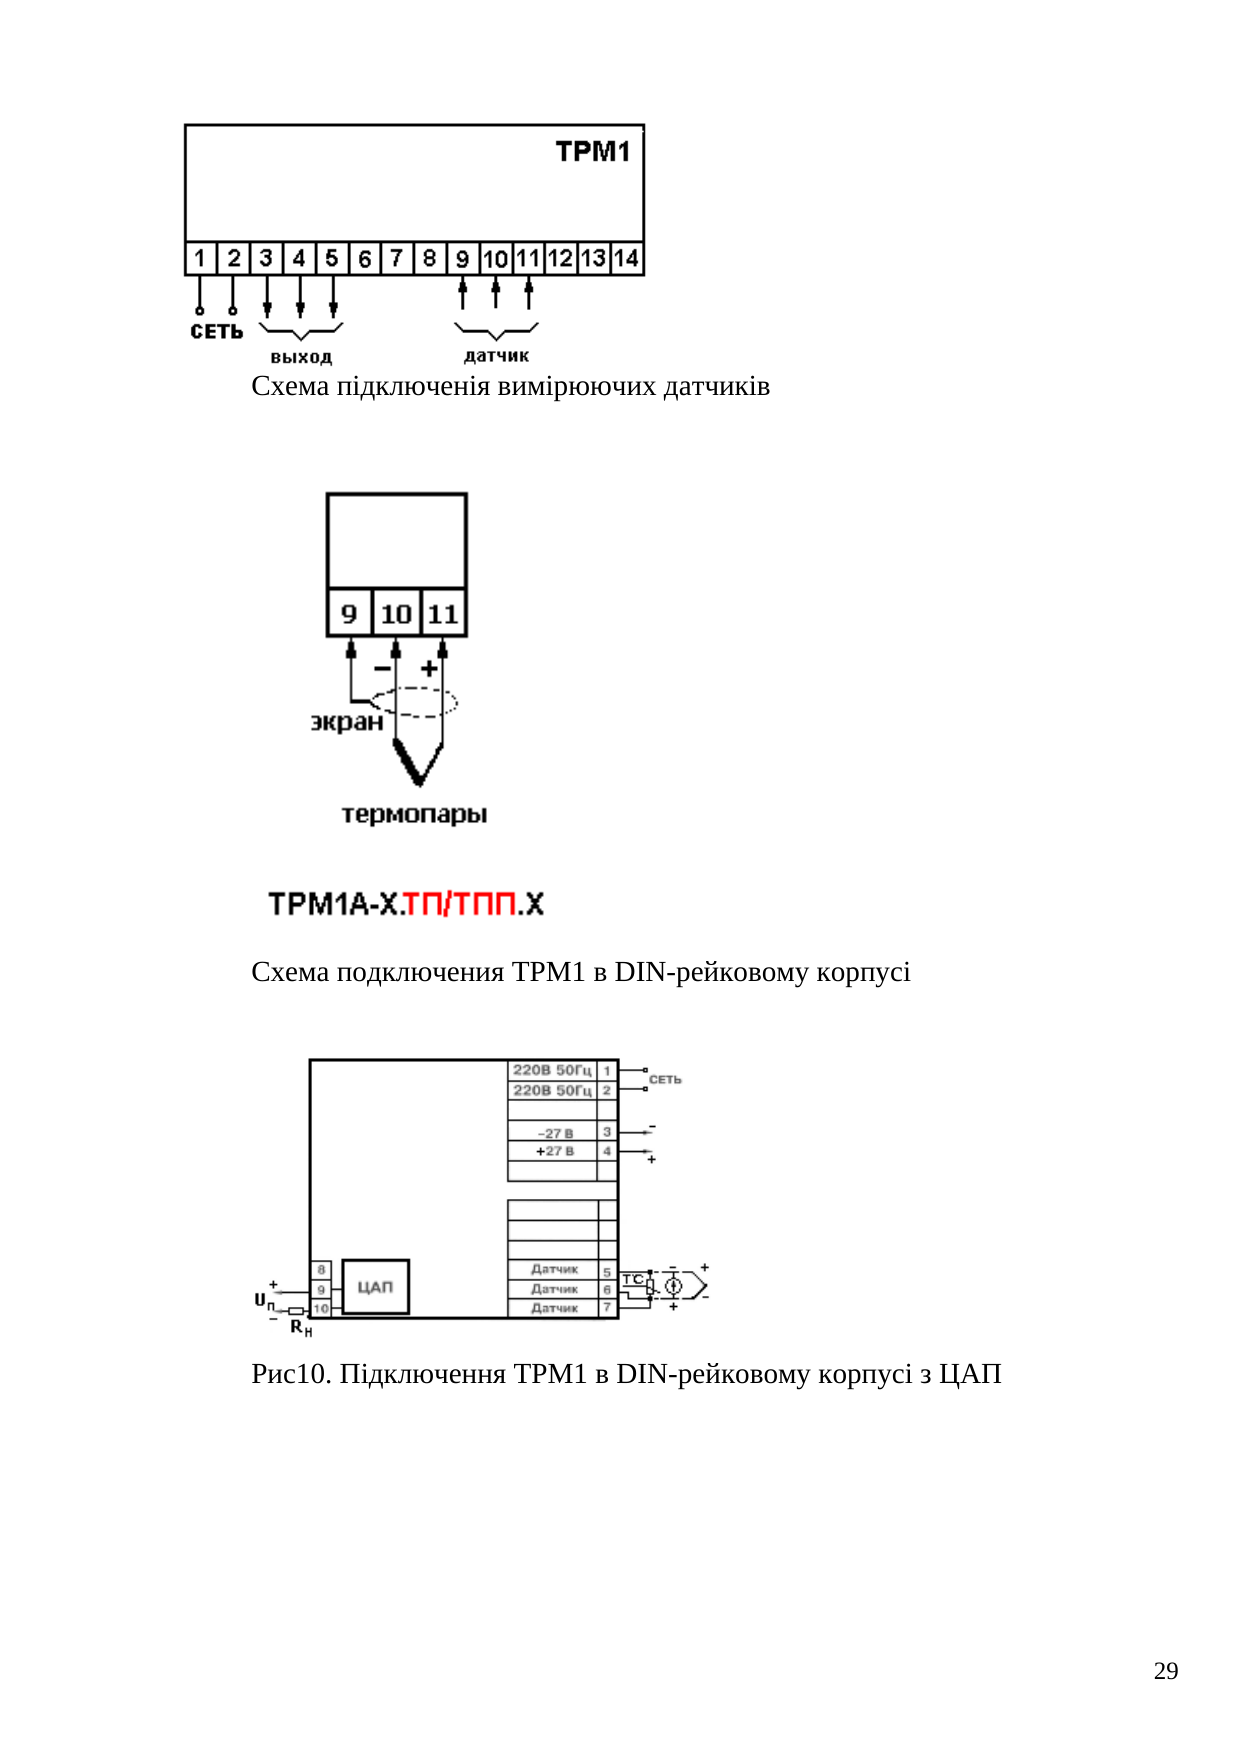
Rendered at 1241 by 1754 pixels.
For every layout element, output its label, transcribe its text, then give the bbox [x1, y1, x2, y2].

text Схема підключенія вимірюючих датчиків [177, 368, 1152, 402]
picture [251, 468, 562, 940]
picture [177, 118, 654, 369]
picture [251, 1054, 720, 1342]
text Рис10. Підключення ТРМ1 в DIN-рейковому корпусі з ЦАП [177, 1356, 1152, 1390]
text Схема подключения ТРМ1 в DIN-рейковому корпусі [177, 954, 1152, 987]
